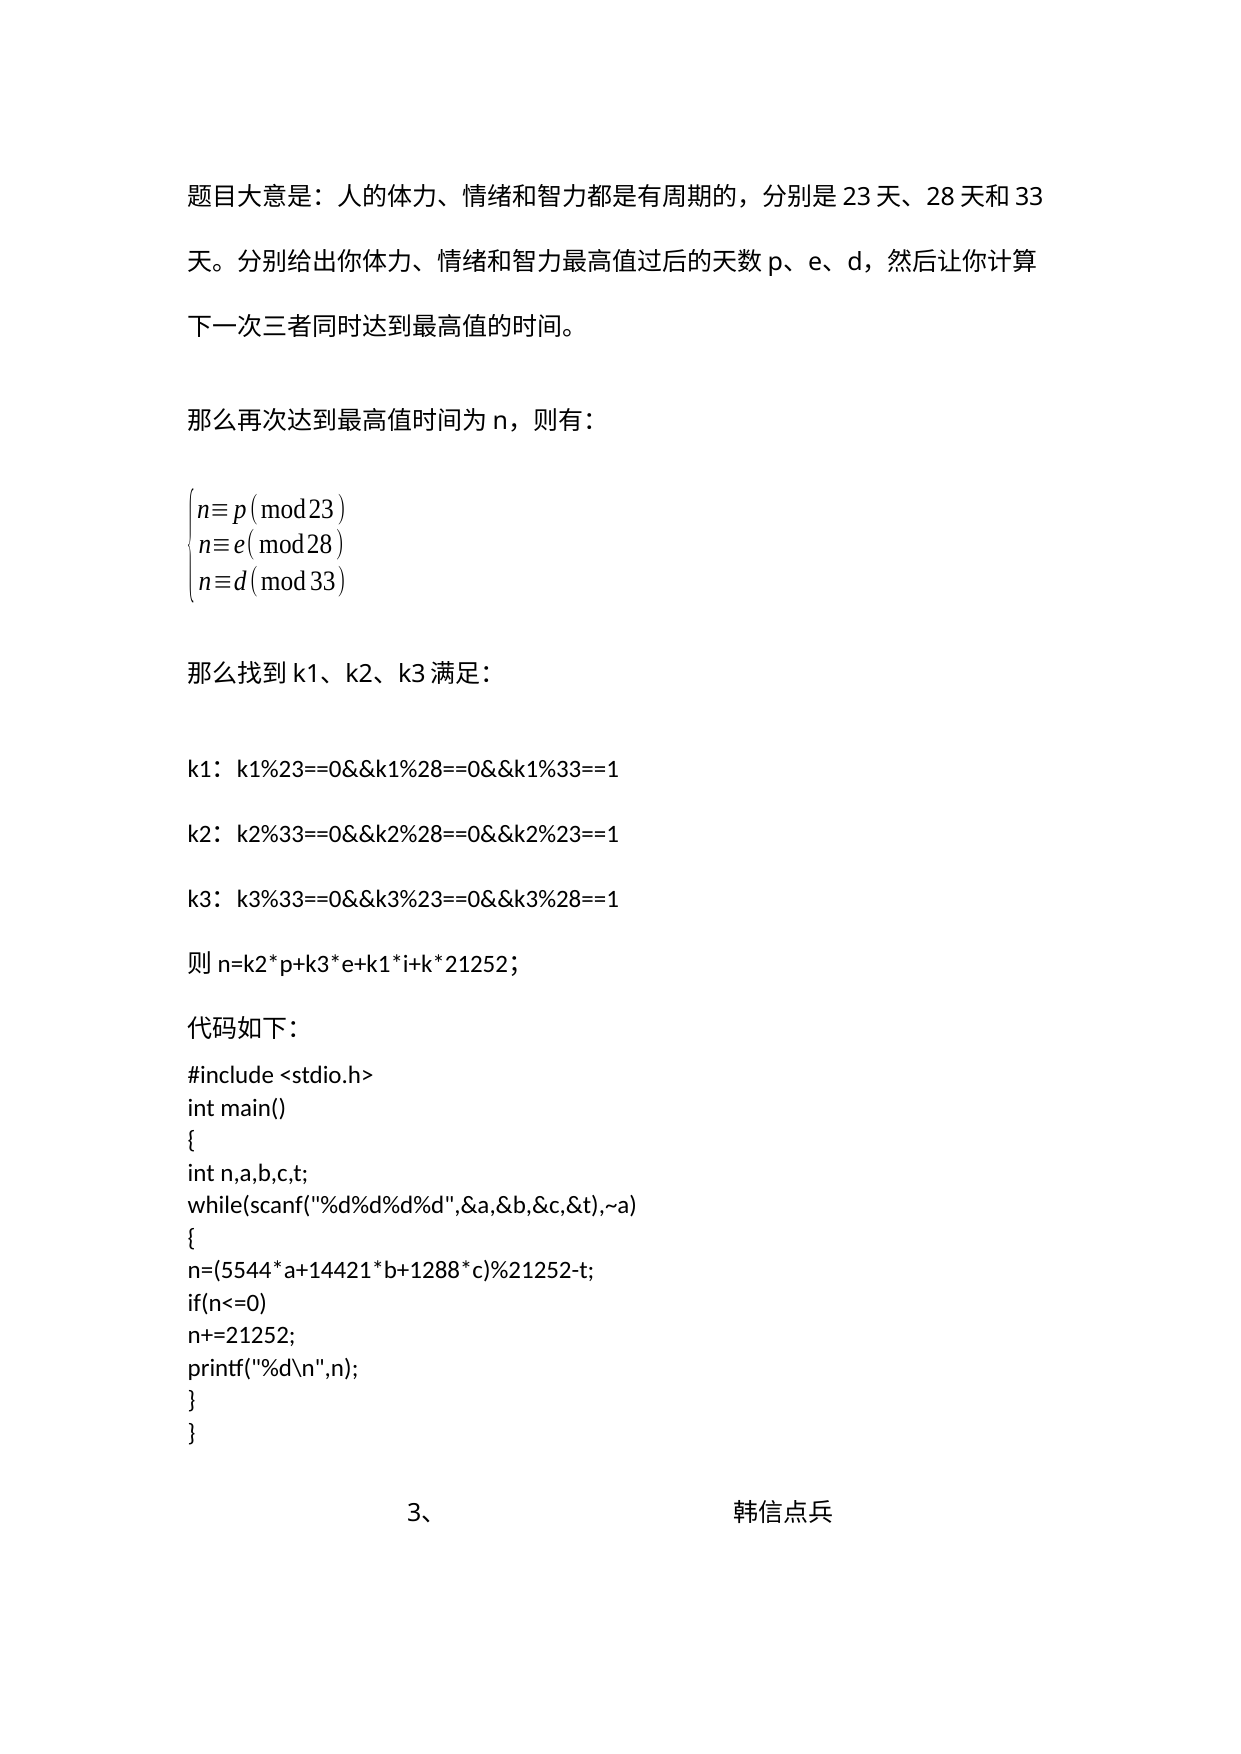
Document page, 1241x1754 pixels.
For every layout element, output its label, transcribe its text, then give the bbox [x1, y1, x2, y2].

text k2：k2%33==0&&k2%28==0&&k2%23==1 [187, 799, 1053, 864]
text k3：k3%33==0&&k3%23==0&&k3%28==1 [187, 864, 1053, 929]
text k1：k1%23==0&&k1%28==0&&k1%33==1 [187, 734, 1053, 799]
subtitle 韩信点兵 [187, 1478, 1053, 1543]
text 则n=k2*p+k3*e+k1*i+k*21252； [187, 929, 1053, 994]
text 代码如下： [187, 994, 1053, 1059]
text #include <stdio.h> int main() { int n,a,b,c,t; while(scanf("%d%d%d%d",&a,&b,&c,&t),~a) { n=(5544*a+14421*b+1288*c)%21252-t; if(n<=0) n+=21252; printf("%d\n",n); } } [187, 1059, 1053, 1449]
subtitle 那么再次达到最高值时间为n，则有： [187, 386, 1053, 451]
subtitle 那么找到k1、k2、k3满足： [187, 639, 1053, 704]
subtitle 题目大意是：人的体力、情绪和智力都是有周期的，分别是23天、28天和33天。分别给出你体力、情绪和智力最高值过后的天数p、e、d，然后让你计算下一次三者同时达到最高值的时间。 [187, 162, 1053, 357]
